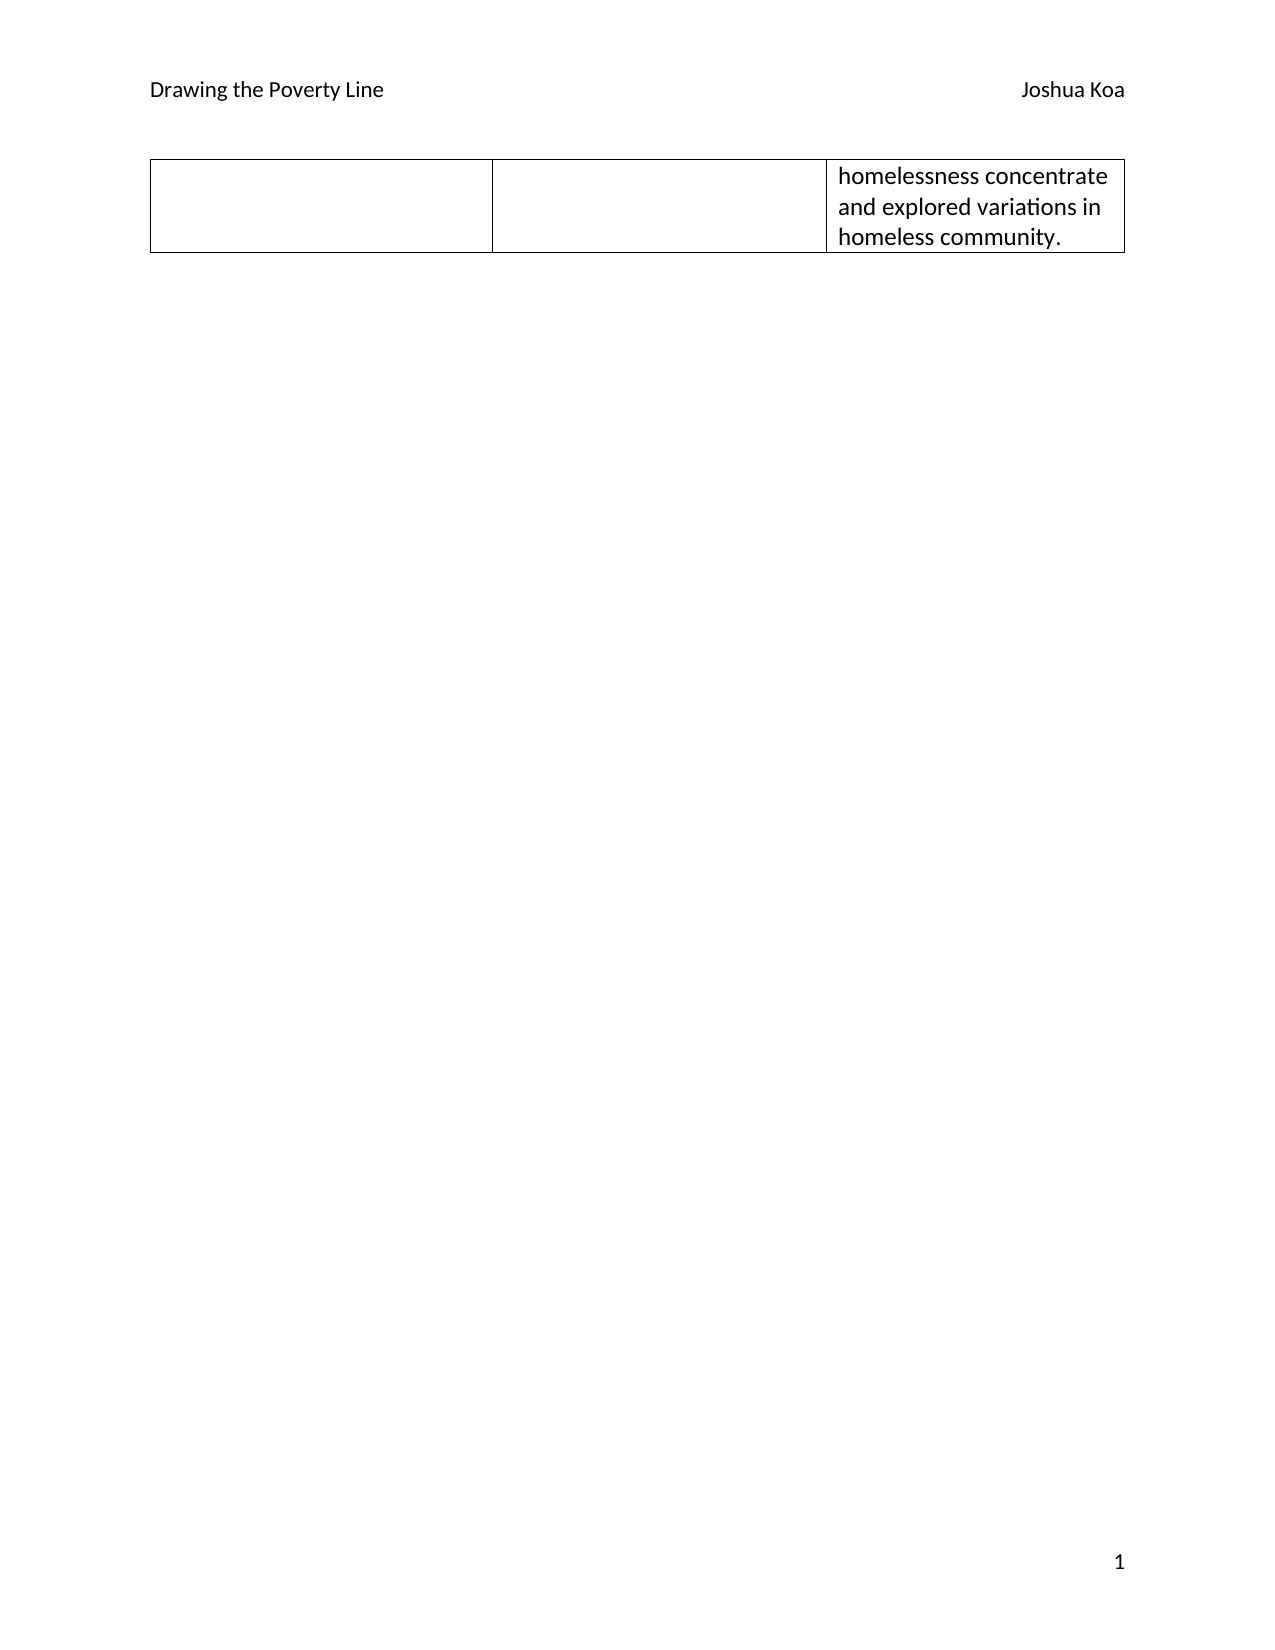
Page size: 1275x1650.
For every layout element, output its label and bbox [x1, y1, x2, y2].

table_cell [493, 160, 826, 252]
table_cell [151, 160, 492, 252]
table_cell [827, 160, 1124, 252]
